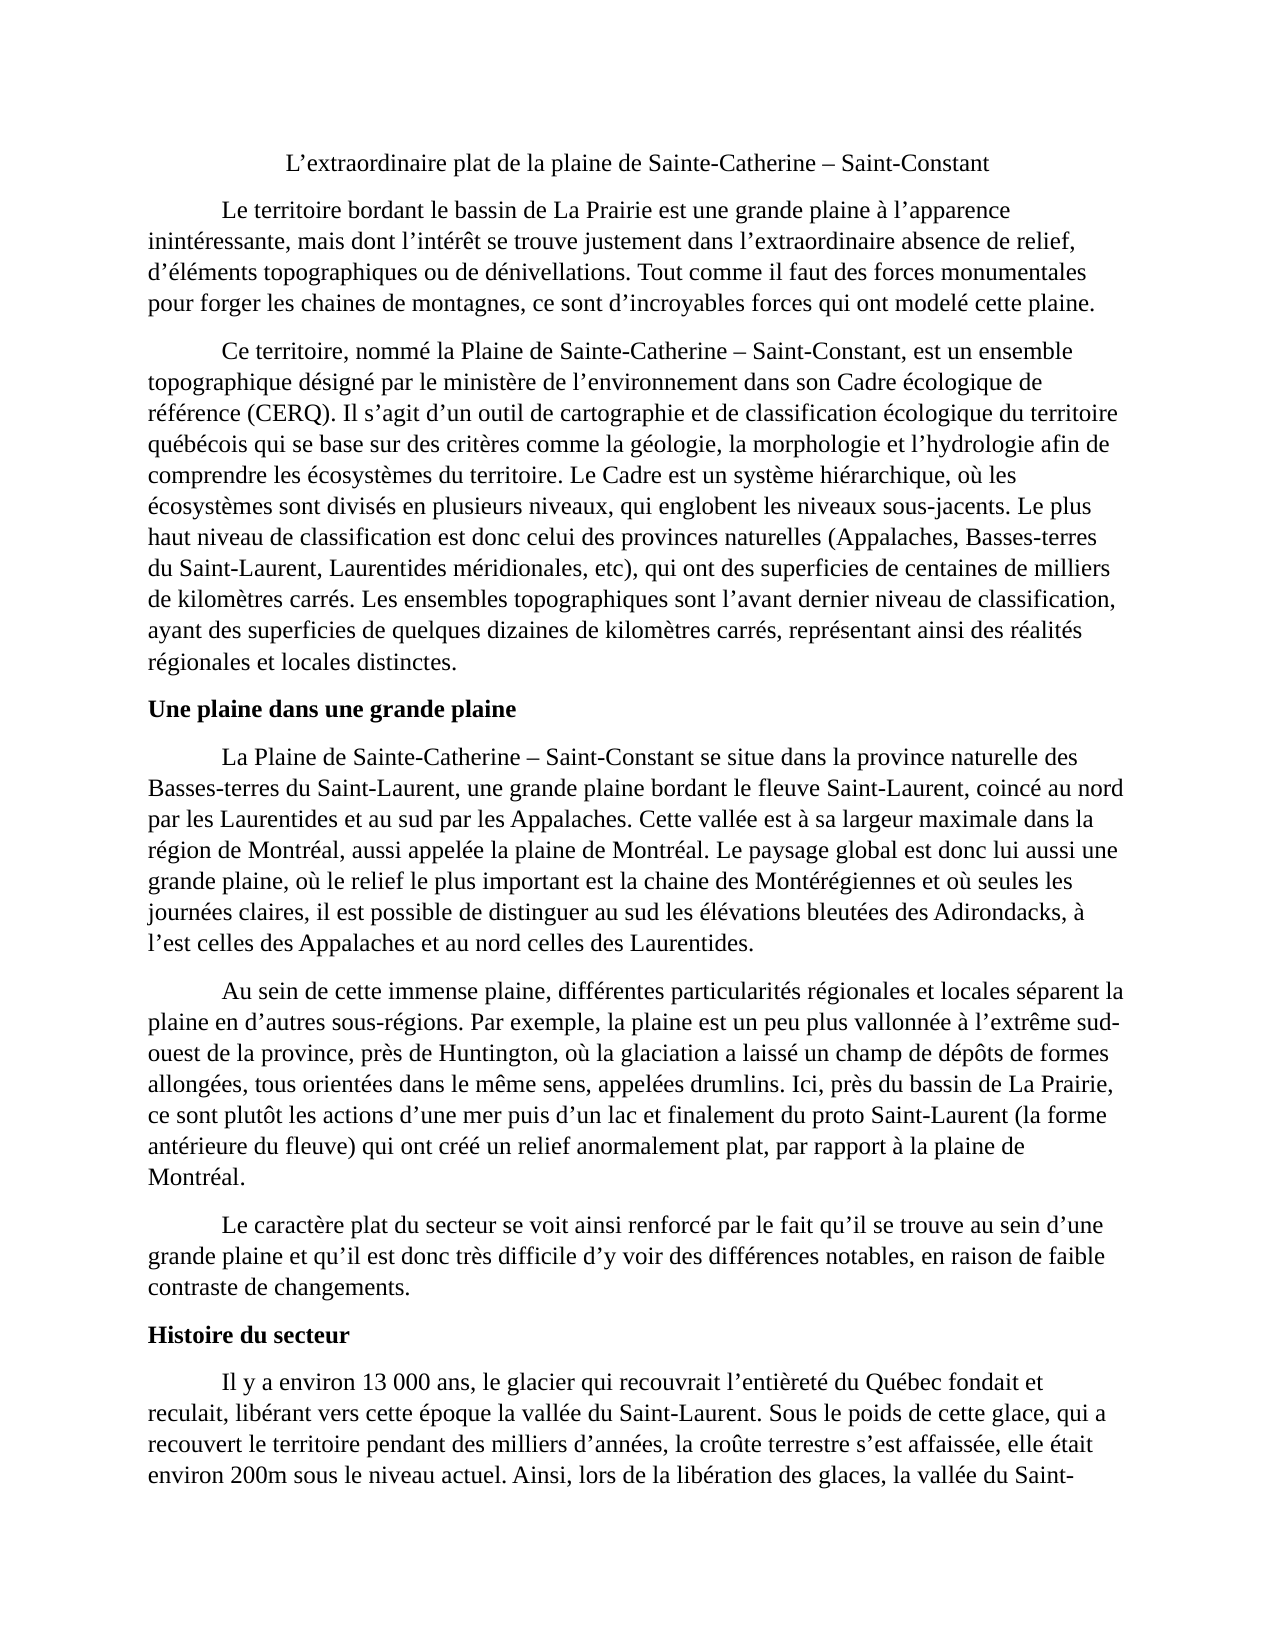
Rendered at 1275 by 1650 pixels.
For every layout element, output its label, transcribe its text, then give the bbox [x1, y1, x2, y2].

text Le caractère plat du secteur se voit ainsi renforcé par le fait qu’il se trouve au sein d’une grande plaine et qu’il est donc très difficile d’y voir des différences notables, en raison de faible contraste de changements. [148, 1210, 1127, 1301]
text Histoire du secteur [148, 1320, 1127, 1348]
text L’extraordinaire plat de la plaine de Sainte-Catherine – Saint-Constant [148, 148, 1127, 176]
text Au sein de cette immense plaine, différentes particularités régionales et locales séparent la plaine en d’autres sous-régions. Par exemple, la plaine est un peu plus vallonnée à l’extrême sud-ouest de la province, près de Huntington, où la glaciation a laissé un champ de dépôts de formes allongées, tous orientées dans le même sens, appelées drumlins. Ici, près du bassin de La Prairie, ce sont plutôt les actions d’une mer puis d’un lac et finalement du proto Saint-Laurent (la forme antérieure du fleuve) qui ont créé un relief anormalement plat, par rapport à la plaine de Montréal. [148, 976, 1127, 1191]
text Le territoire bordant le bassin de La Prairie est une grande plaine à l’apparence inintéressante, mais dont l’intérêt se trouve justement dans l’extraordinaire absence de relief, d’éléments topographiques ou de dénivellations. Tout comme il faut des forces monumentales pour forger les chaines de montagnes, ce sont d’incroyables forces qui ont modelé cette plaine. [148, 195, 1127, 317]
text Une plaine dans une grande plaine [148, 694, 1127, 723]
text Ce territoire, nommé la Plaine de Sainte-Catherine – Saint-Constant, est un ensemble topographique désigné par le ministère de l’environnement dans son Cadre écologique de référence (CERQ). Il s’agit d’un outil de cartographie et de classification écologique du territoire québécois qui se base sur des critères comme la géologie, la morphologie et l’hydrologie afin de comprendre les écosystèmes du territoire. Le Cadre est un système hiérarchique, où les écosystèmes sont divisés en plusieurs niveaux, qui englobent les niveaux sous-jacents. Le plus haut niveau de classification est donc celui des provinces naturelles (Appalaches, Basses-terres du Saint-Laurent, Laurentides méridionales, etc), qui ont des superficies de centaines de milliers de kilomètres carrés. Les ensembles topographiques sont l’avant dernier niveau de classification, ayant des superficies de quelques dizaines de kilomètres carrés, représentant ainsi des réalités régionales et locales distinctes. [148, 336, 1127, 675]
text La Plaine de Sainte-Catherine – Saint-Constant se situe dans la province naturelle des Basses-terres du Saint-Laurent, une grande plaine bordant le fleuve Saint-Laurent, coincé au nord par les Laurentides et au sud par les Appalaches. Cette vallée est à sa largeur maximale dans la région de Montréal, aussi appelée la plaine de Montréal. Le paysage global est donc lui aussi une grande plaine, où le relief le plus important est la chaine des Montérégiennes et où seules les journées claires, il est possible de distinguer au sud les élévations bleutées des Adirondacks, à l’est celles des Appalaches et au nord celles des Laurentides. [148, 742, 1127, 957]
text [148, 1367, 1127, 1489]
